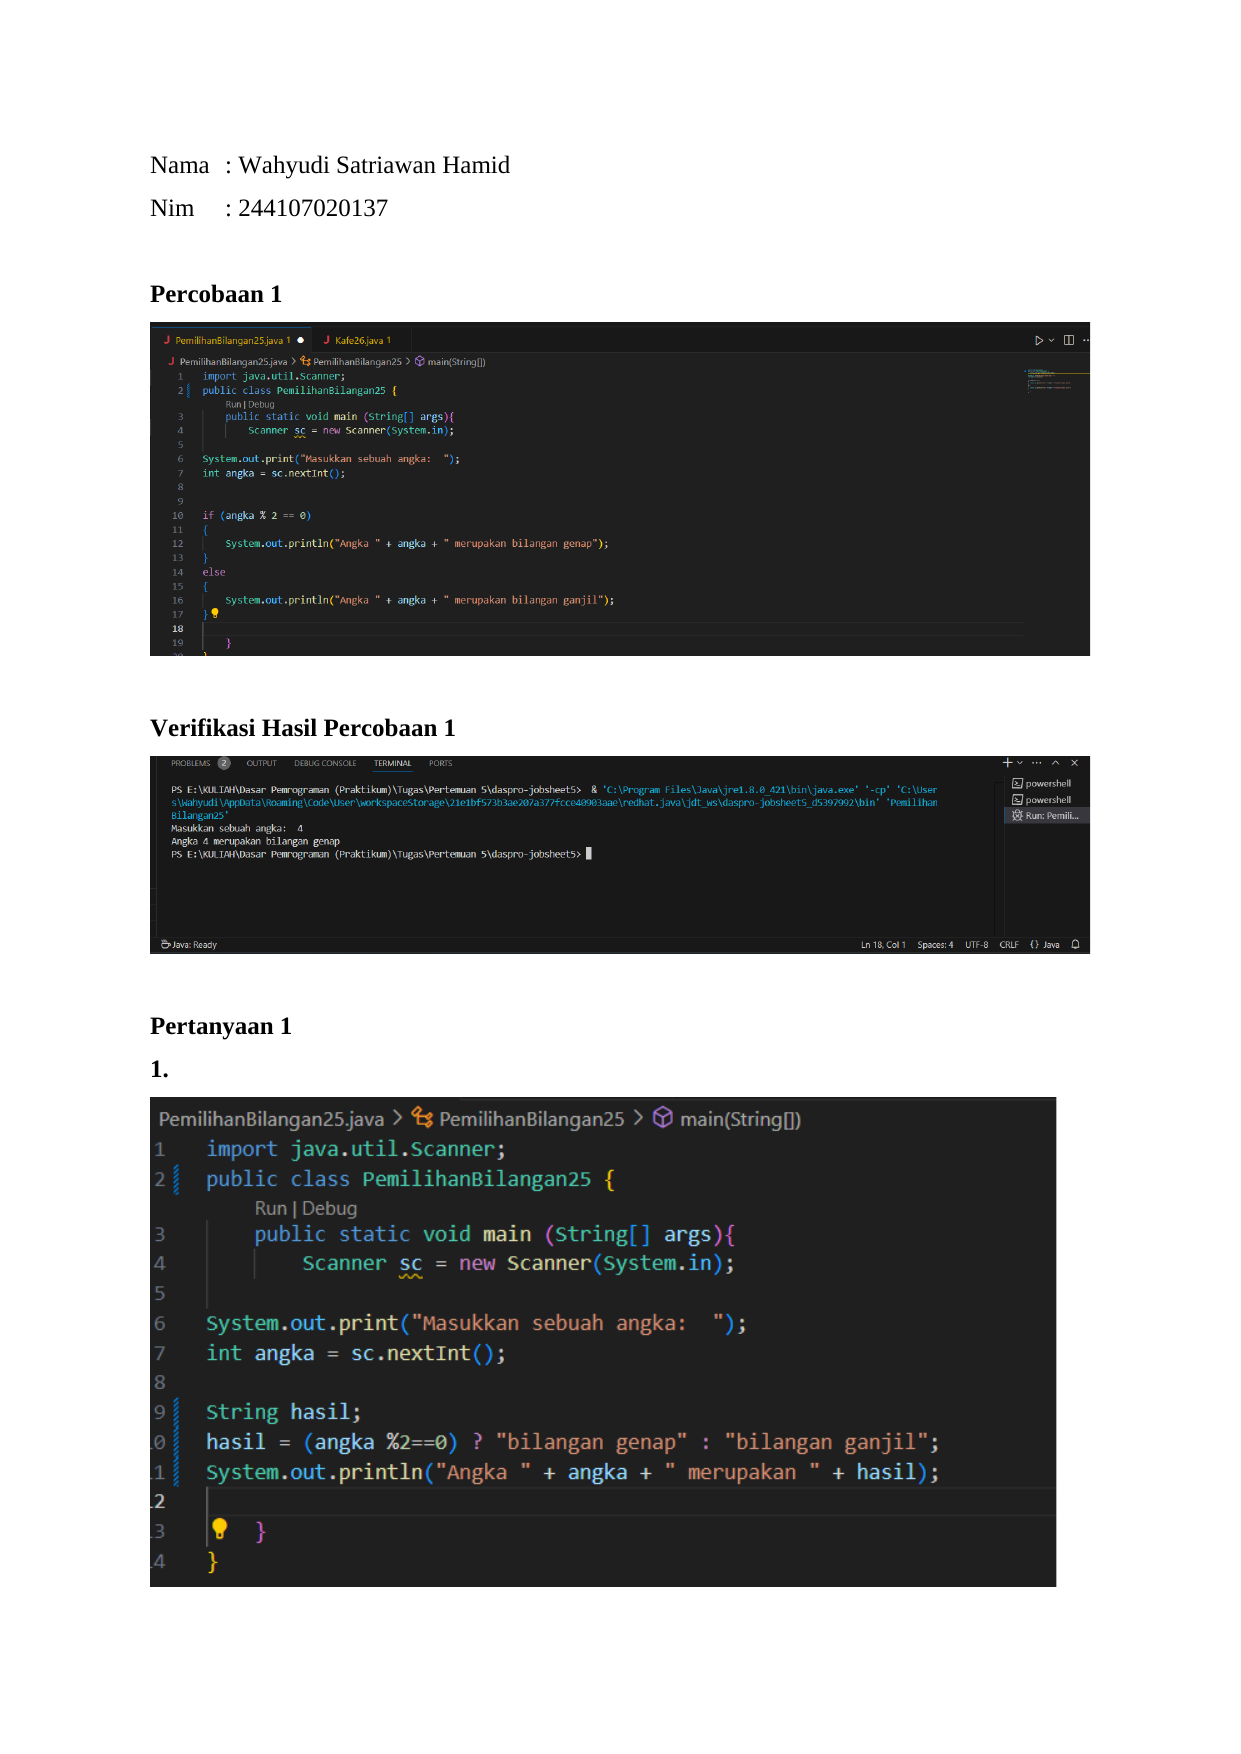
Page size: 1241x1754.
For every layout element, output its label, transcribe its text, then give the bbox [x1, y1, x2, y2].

picture [150, 322, 1091, 656]
picture [150, 1097, 1057, 1587]
text Percobaan 1 [150, 279, 1090, 308]
text 1. [150, 1054, 1090, 1083]
text Verifikasi Hasil Percobaan 1 [150, 713, 1090, 742]
text Nim : 244107020137 [150, 193, 1090, 222]
text Pertanyaan 1 [150, 1011, 1090, 1039]
picture [150, 756, 1091, 954]
text Nama : Wahyudi Satriawan Hamid [150, 150, 1090, 179]
